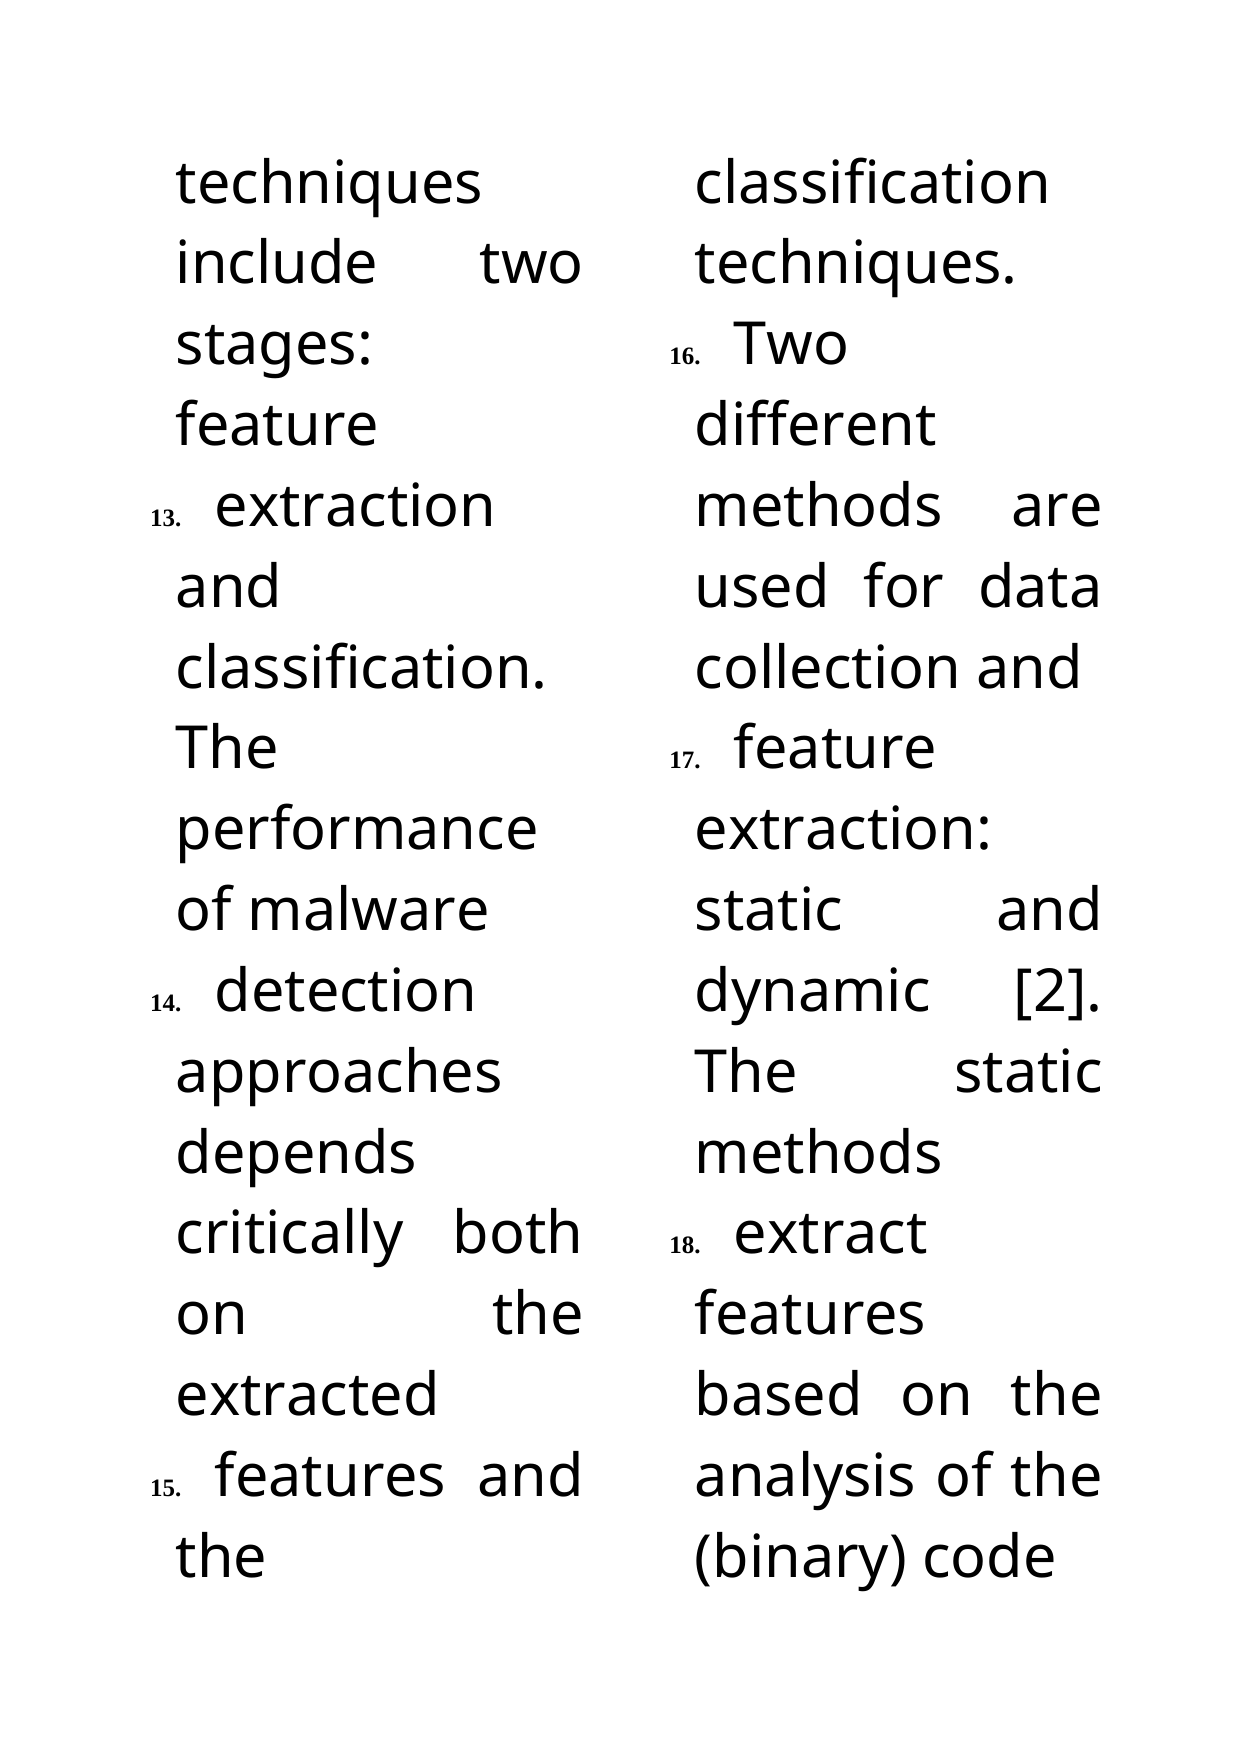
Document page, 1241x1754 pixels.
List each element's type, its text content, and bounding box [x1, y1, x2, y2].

list extract features based on the analysis of the (binary) code [669, 1190, 1103, 1594]
list feature extraction: static and dynamic [2]. The static methods [669, 705, 1103, 1190]
list Two different methods are used for data collection and [669, 301, 1103, 705]
list detect malware. These techniques include two stages: feature [150, 139, 584, 463]
list features and the classiﬁcation techniques. [150, 1433, 584, 1594]
list detection approaches depends critically both on the extracted [150, 948, 584, 1433]
list features and the classiﬁcation techniques. [669, 139, 1103, 301]
list extraction and classiﬁcation. The performance of malware [150, 463, 584, 948]
